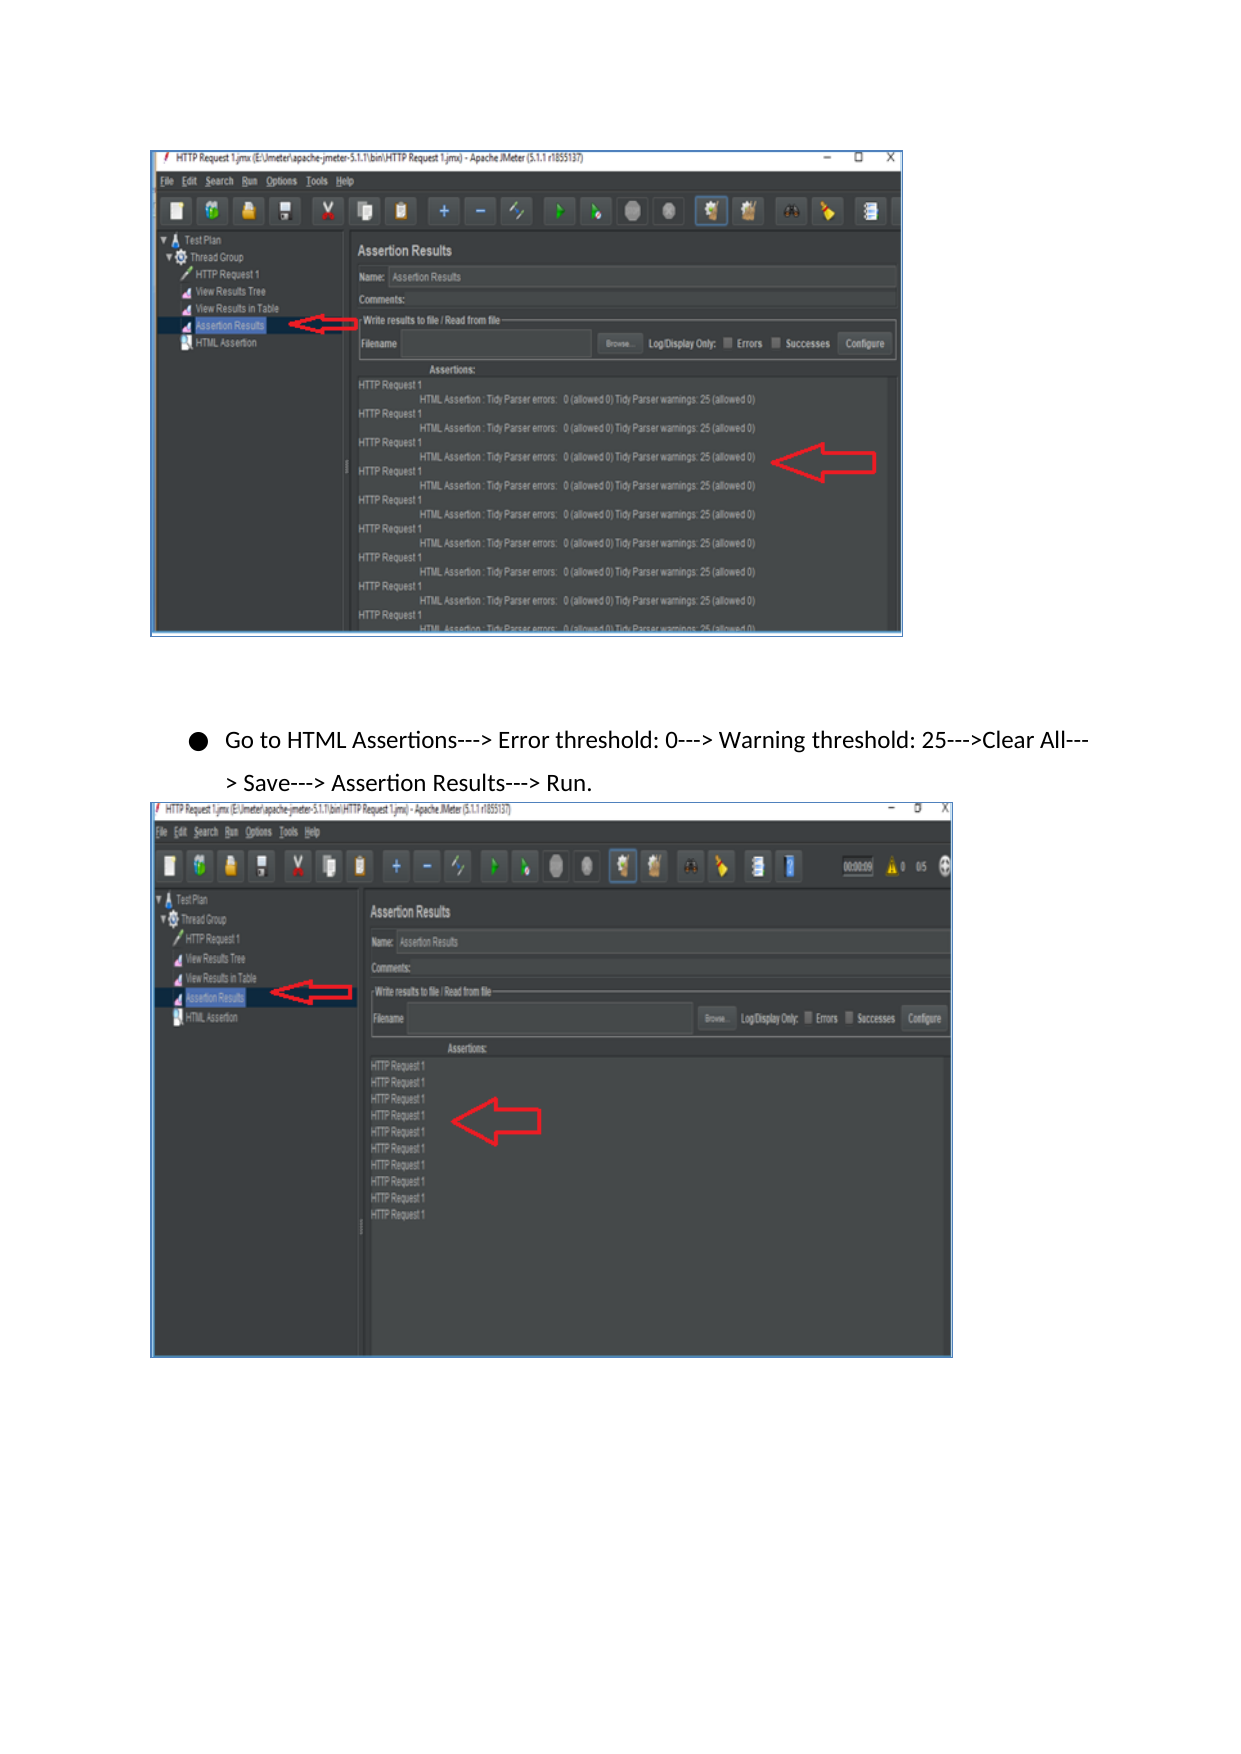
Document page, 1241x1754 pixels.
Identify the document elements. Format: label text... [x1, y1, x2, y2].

picture [152, 803, 952, 1357]
list Go to HTML Assertions---> Error threshold: 0---> Warning threshold: 25--->Clear All---> Save---> Assertion Results---> Run. [187, 711, 1090, 797]
picture [152, 152, 902, 636]
